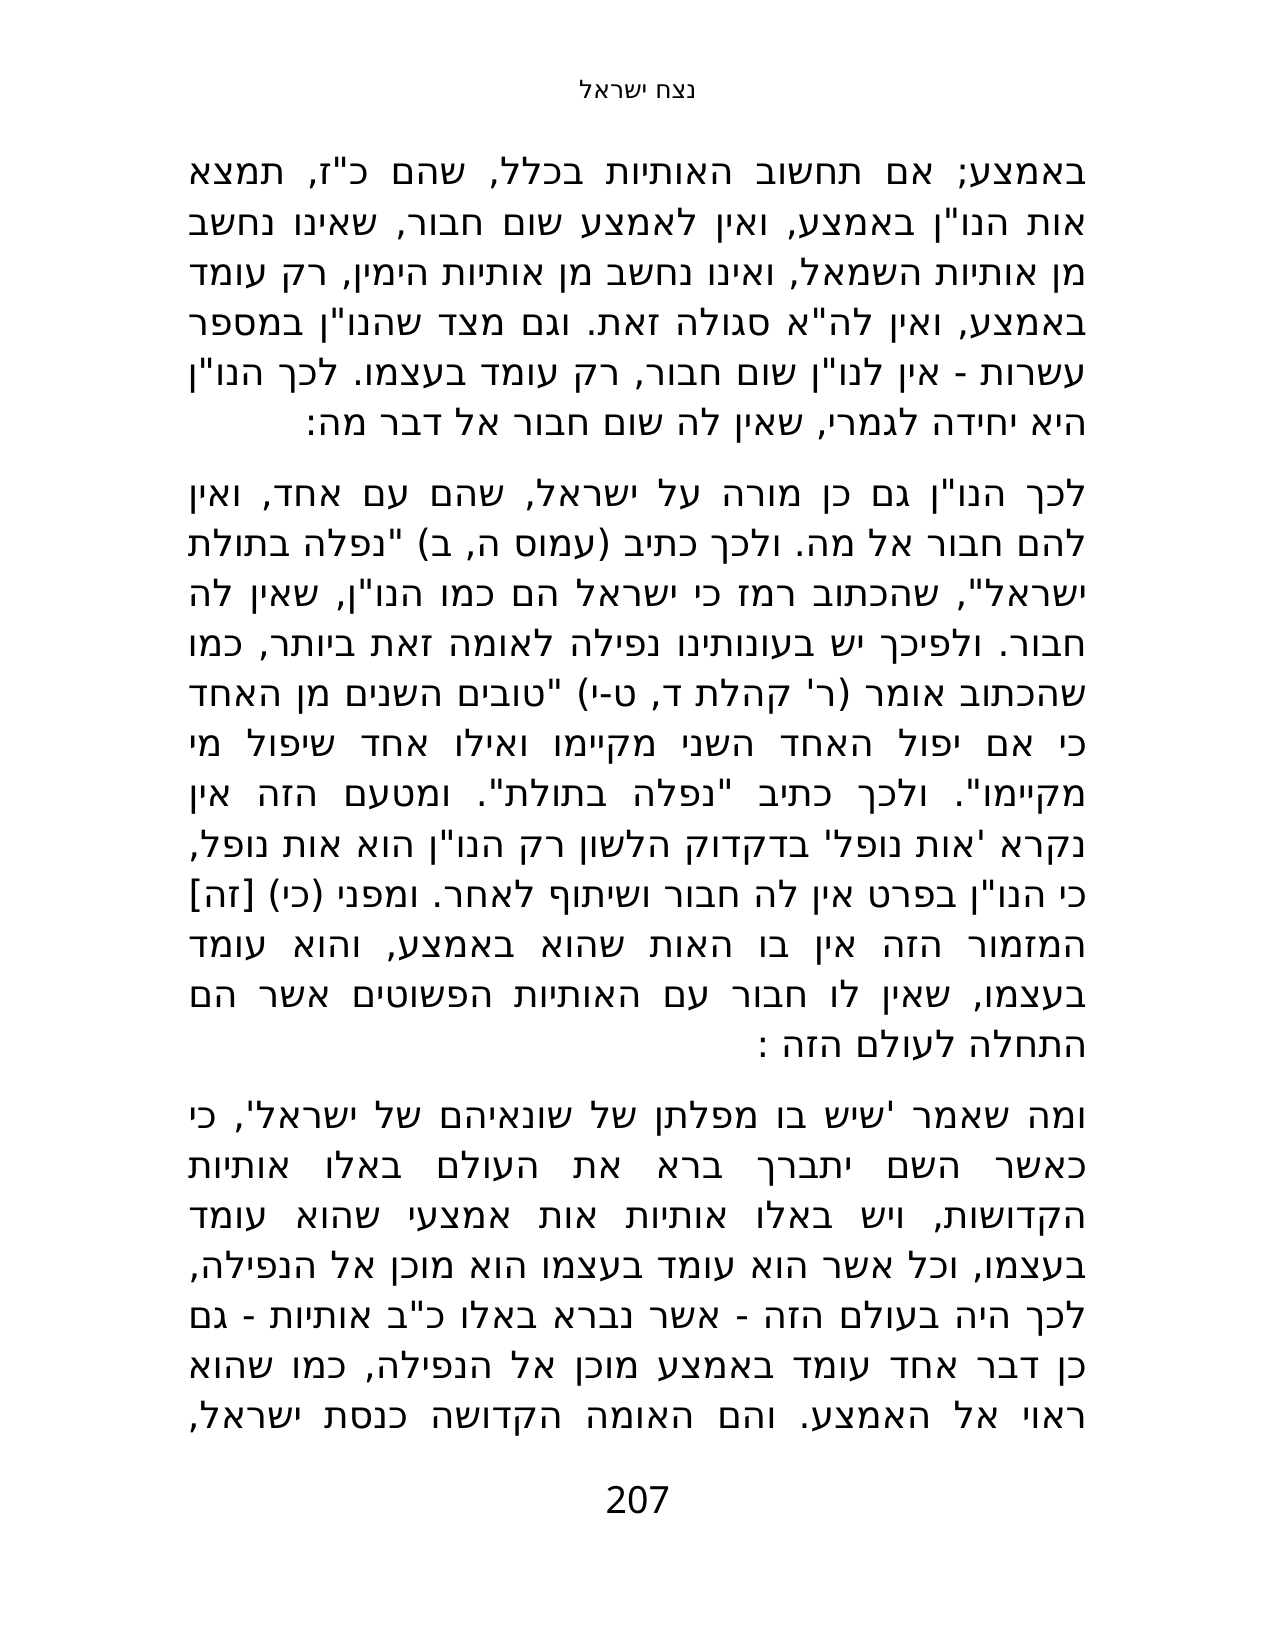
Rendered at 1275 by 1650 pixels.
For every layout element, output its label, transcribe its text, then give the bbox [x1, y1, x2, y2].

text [187, 1093, 1087, 1438]
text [187, 150, 1087, 444]
text לכך הנו"ן גם כן מורה על ישראל, שהם עם אחד, ואין להם חבור אל מה. ולכך כתיב (עמוס ה, ב) "נפלה בתולת ישראל", שהכתוב רמז כי ישראל הם כמו הנו"ן, שאין לה חבור. ולפיכך יש בעונותינו נפילה לאומה זאת ביותר, כמו שהכתוב אומר (ר' קהלת ד, ט-י) "טובים השנים מן האחד כי אם יפול האחד השני מקיימו ואילו אחד שיפול מי מקיימו". ולכך כתיב "נפלה בתולת". ומטעם הזה אין נקרא 'אות נופל' בדקדוק הלשון רק הנו"ן הוא אות נופל, כי הנו"ן בפרט אין לה חבור ושיתוף לאחר. ומפני (כי) [זה] המזמור הזה אין בו האות שהוא באמצע, והוא עומד בעצמו, שאין לו חבור עם האותיות הפשוטים אשר הם התחלה לעולם הזה : [187, 471, 1087, 1066]
